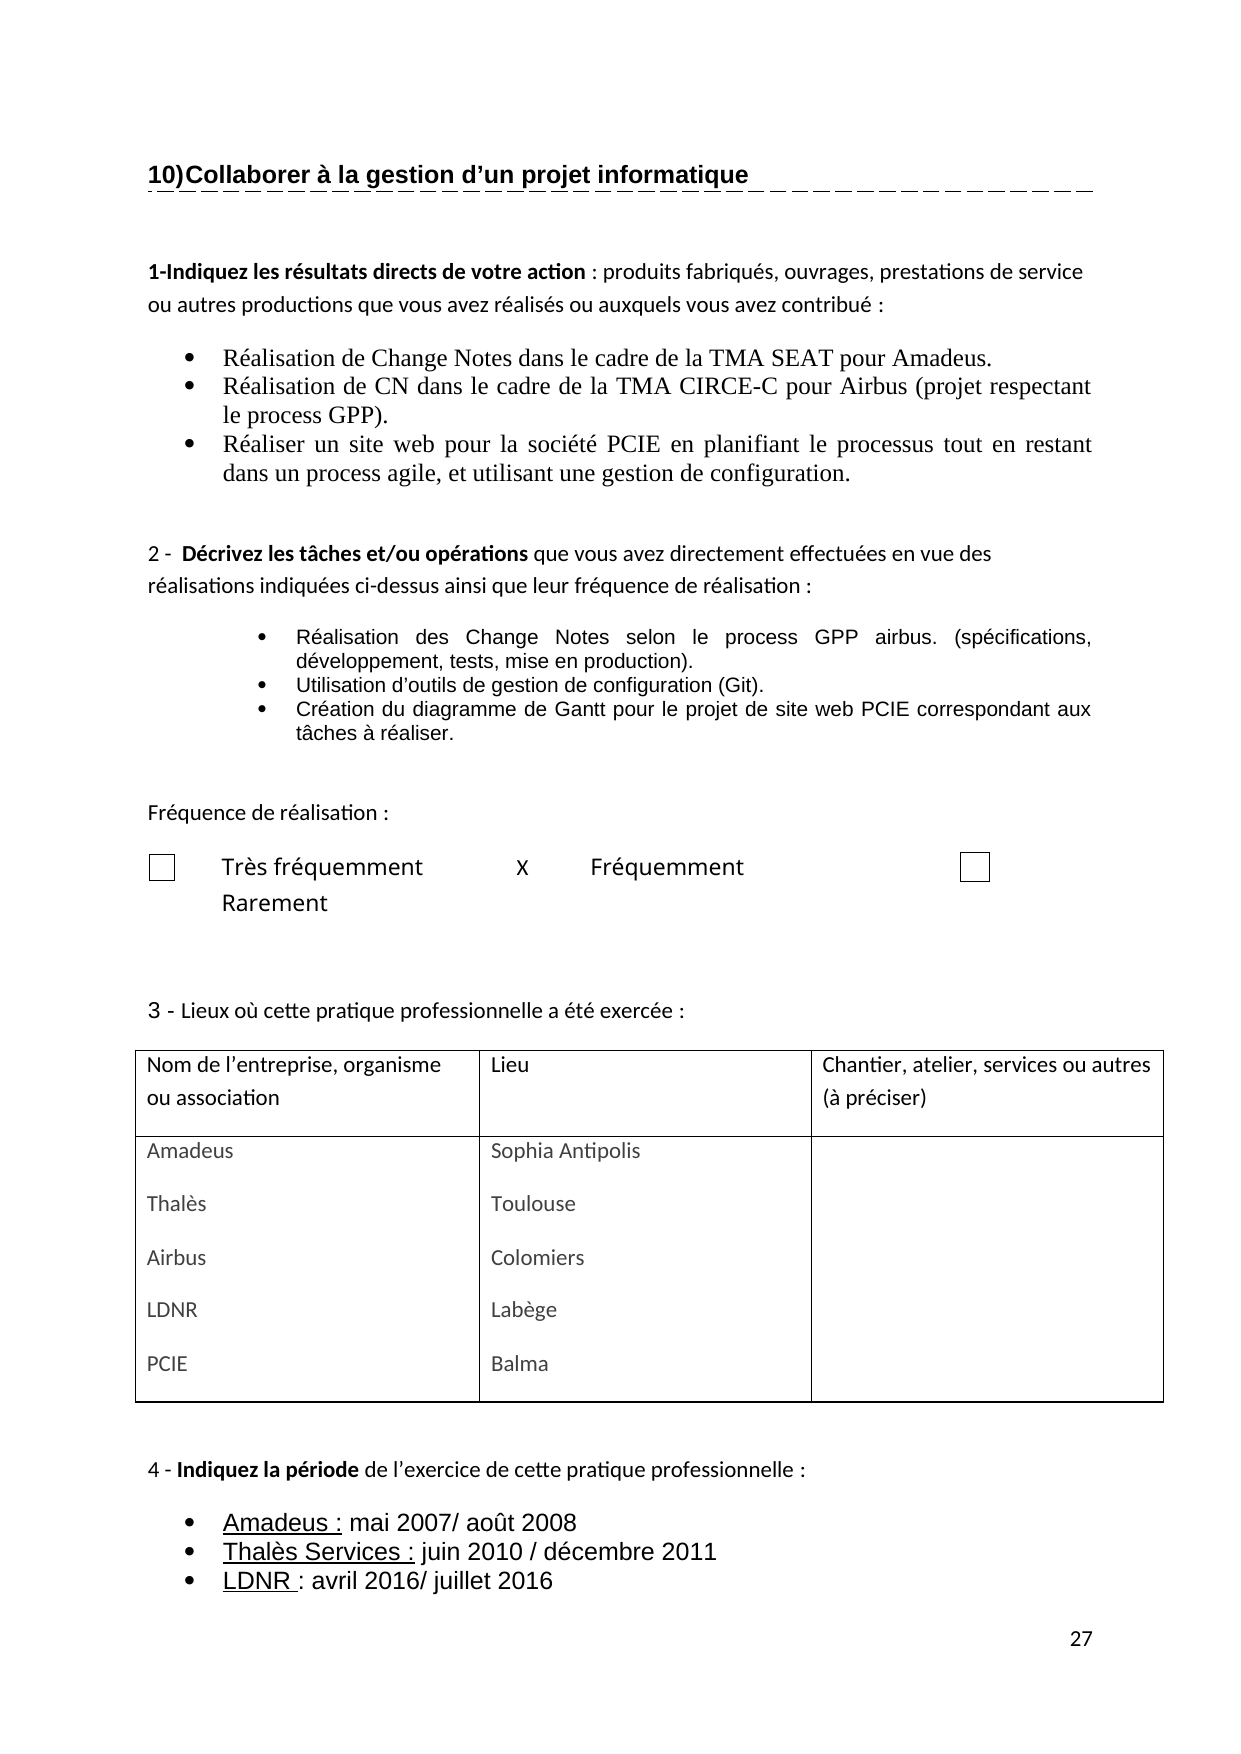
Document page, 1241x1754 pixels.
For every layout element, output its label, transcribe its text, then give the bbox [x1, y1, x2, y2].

text Réalisation des Change Notes selon le process GPP airbus. (spécifications, développement, tests, mise en production). [258, 625, 1093, 673]
table_cell Sophia Antipolis Toulouse Colomiers Labège Balma [480, 1137, 811, 1401]
text 2 - Décrivez les tâches et/ou opérations que vous avez directement effectuées en vue des réalisations indiquées ci-dessus ainsi que leur fréquence de réalisation : [148, 539, 1093, 600]
text 3 - Lieux où cette pratique professionnelle a été exercée : [148, 997, 1093, 1024]
table_cell [812, 1137, 1163, 1401]
list LDNR : avril 2016/ juillet 2016 [185, 1566, 1093, 1595]
text Très fréquemment X Fréquemment Rarement [148, 851, 1093, 918]
list Réaliser un site web pour la société PCIE en planifiant le processus tout en restant dans un process agile, et utilisant une gestion de configuration. [185, 429, 1093, 486]
table_header Chantier, atelier, services ou autres (à préciser) [812, 1051, 1163, 1136]
list Amadeus : mai 2007/ août 2008 [185, 1508, 1093, 1537]
table_header Nom de l’entreprise, organisme ou association [136, 1051, 479, 1136]
list Réalisation de CN dans le cadre de la TMA CIRCE-C pour Airbus (projet respectant le process GPP). [185, 371, 1093, 429]
text Création du diagramme de Gantt pour le projet de site web PCIE correspondant aux tâches à réaliser. [258, 697, 1093, 745]
text 1-Indiquez les résultats directs de votre action : produits fabriqués, ouvrages, prestations de service ou autres productions que vous avez réalisés ou auxquels vous avez contribué : [148, 257, 1093, 318]
table_cell Amadeus Thalès Airbus LDNR PCIE [136, 1137, 479, 1401]
text Fréquence de réalisation : [148, 798, 1093, 826]
text 4 - Indiquez la période de l’exercice de cette pratique professionnelle : [148, 1455, 1093, 1483]
text Utilisation d’outils de gestion de configuration (Git). [258, 673, 1093, 697]
table_header Lieu [480, 1051, 811, 1136]
text Collaborer à la gestion d’un projet informatique [148, 160, 1093, 192]
list Réalisation de Change Notes dans le cadre de la TMA SEAT pour Amadeus. [185, 343, 1093, 371]
list Thalès Services : juin 2010 / décembre 2011 [185, 1537, 1093, 1566]
